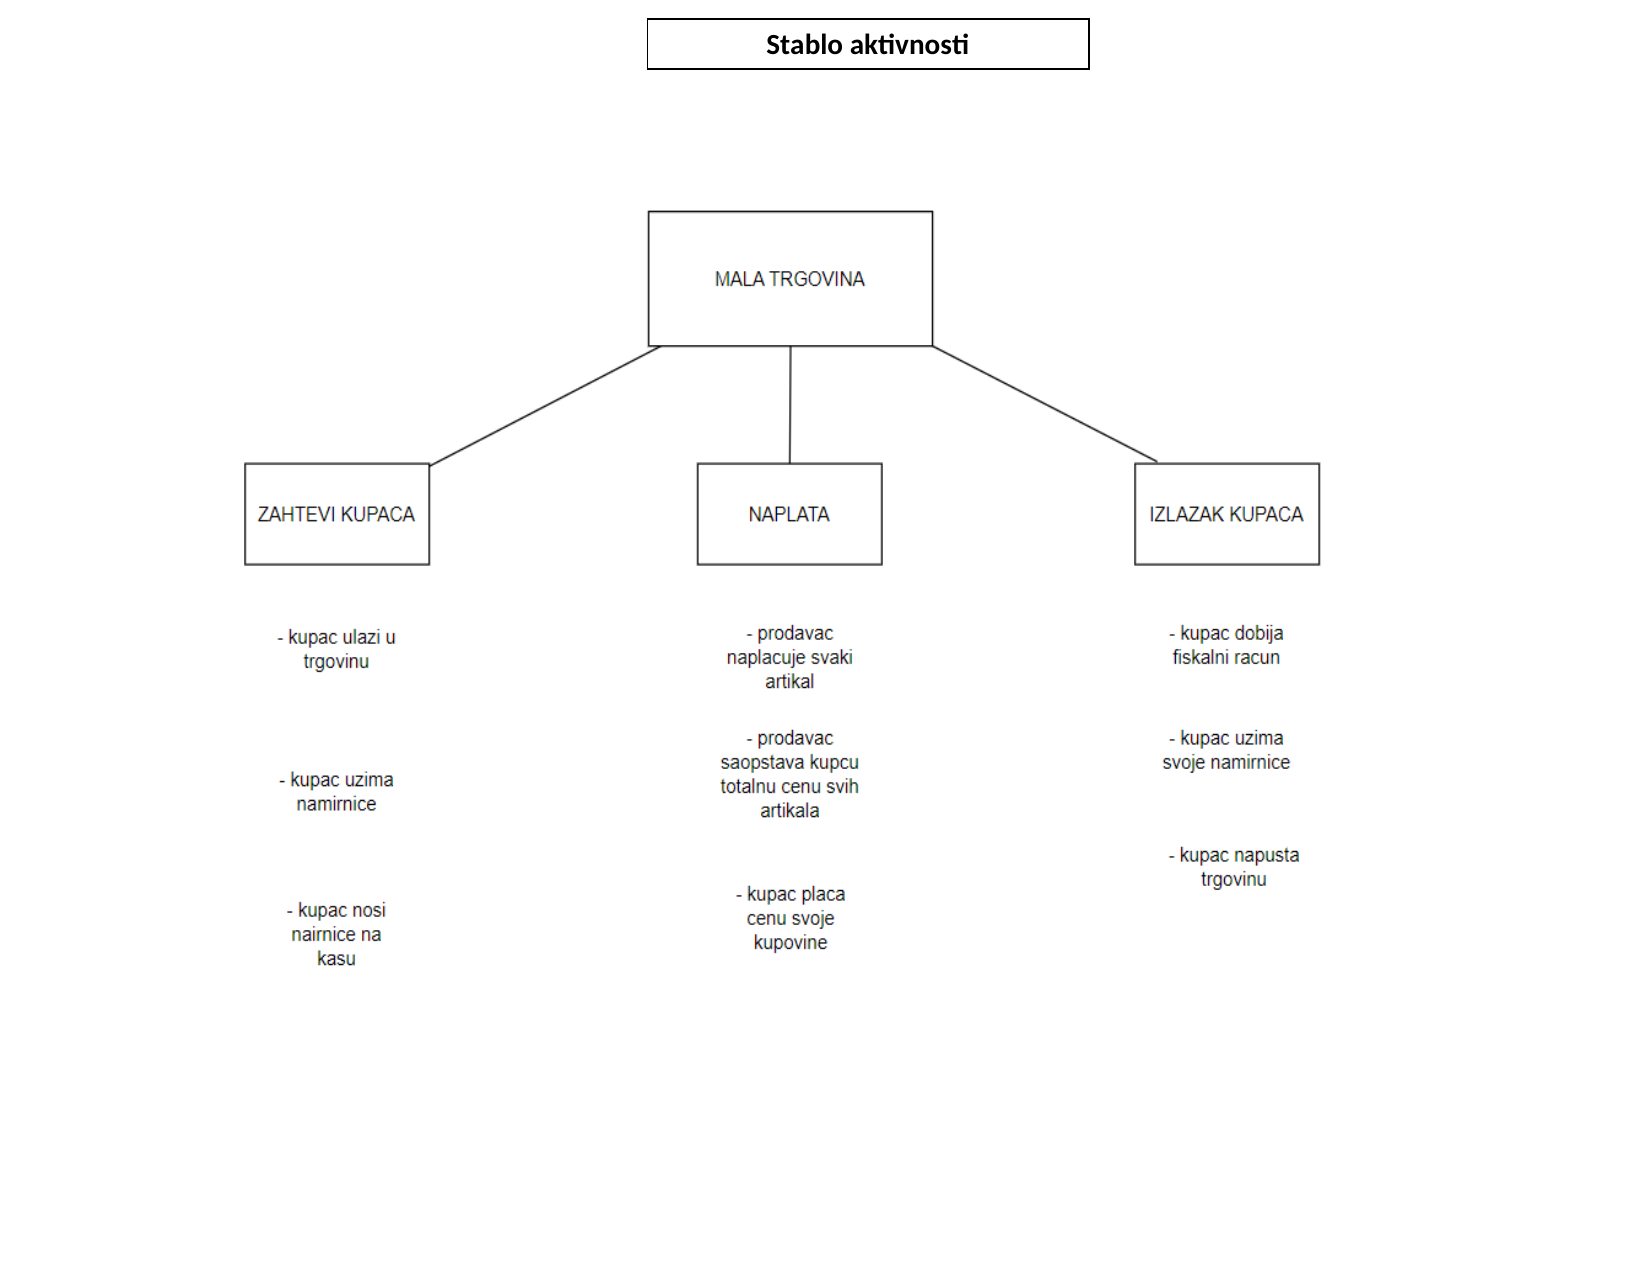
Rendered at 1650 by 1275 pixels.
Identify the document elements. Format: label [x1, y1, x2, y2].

picture [172, 150, 1418, 1003]
